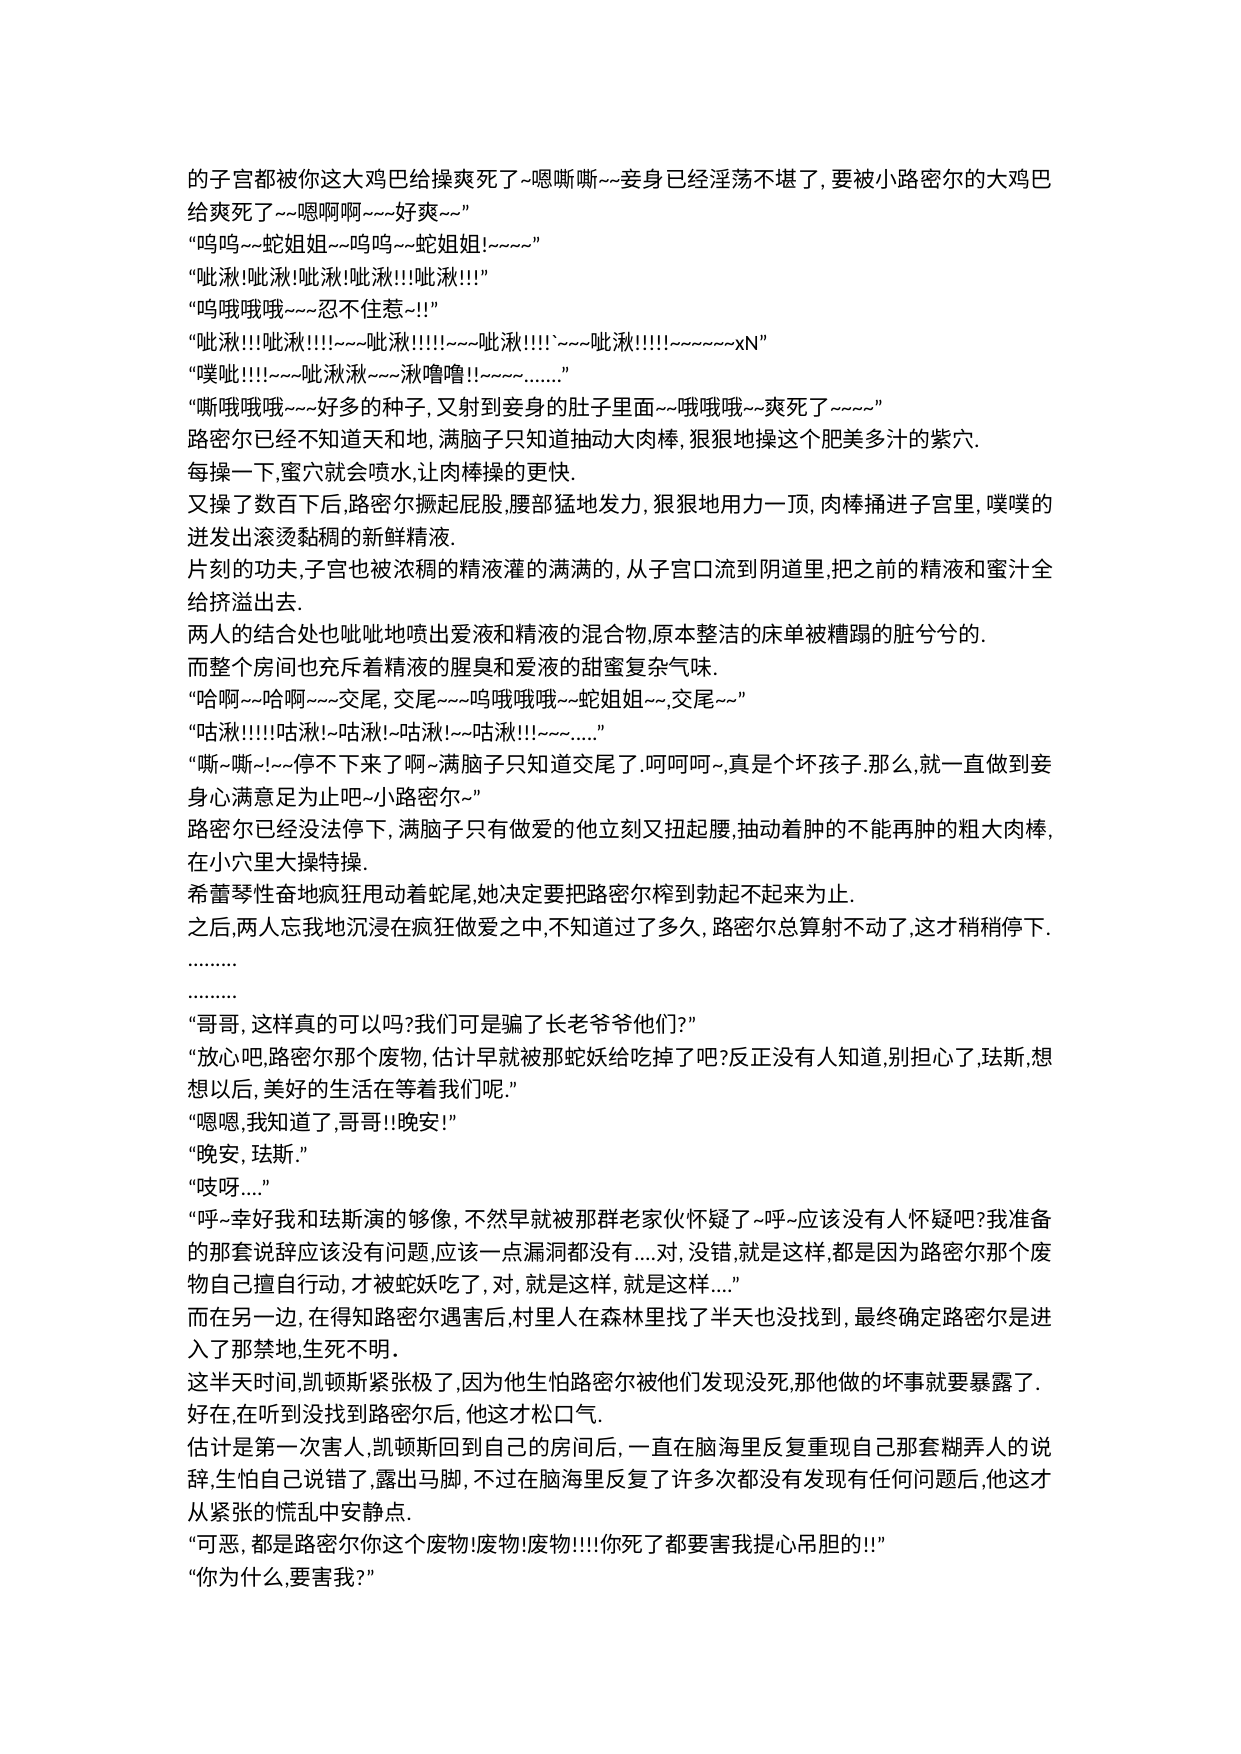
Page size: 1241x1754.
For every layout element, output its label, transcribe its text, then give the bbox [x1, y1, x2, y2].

text “嗯嗯,我知道了,哥哥!!晚安!” [187, 1104, 1053, 1137]
text 而整个房间也充斥着精液的腥臭和爱液的甜蜜复杂气味. [187, 649, 1053, 682]
text “吱呀....” [187, 1169, 1053, 1202]
text 两人的结合处也呲呲地喷出爱液和精液的混合物,原本整洁的床单被糟蹋的脏兮兮的. [187, 617, 1053, 649]
text 路密尔已经不知道天和地, 满脑子只知道抽动大肉棒, 狠狠地操这个肥美多汁的紫穴. [187, 422, 1053, 454]
text ......... [187, 974, 1053, 1007]
text “嘶哦哦哦~~~好多的种子, 又射到妾身的肚子里面~~哦哦哦~~爽死了~~~~” [187, 389, 1053, 422]
text “咕湫!!!!!咕湫!~咕湫!~咕湫!~~咕湫!!!~~~.....” [187, 714, 1053, 747]
text “哥哥, 这样真的可以吗?我们可是骗了长老爷爷他们?” [187, 1007, 1053, 1039]
text ......... [187, 942, 1053, 974]
text 估计是第一次害人,凯顿斯回到自己的房间后, 一直在脑海里反复重现自己那套糊弄人的说辞,生怕自己说错了,露出马脚, 不过在脑海里反复了许多次都没有发现有任何问题后,他这才从紧张的慌乱中安静点. [187, 1429, 1053, 1527]
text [187, 162, 1053, 227]
text 之后,两人忘我地沉浸在疯狂做爱之中,不知道过了多久, 路密尔总算射不动了,这才稍稍停下. [187, 909, 1053, 942]
text 每操一下,蜜穴就会喷水,让肉棒操的更快. [187, 454, 1053, 487]
text “呲湫!呲湫!呲湫!呲湫!!!呲湫!!!” [187, 259, 1053, 292]
text 而在另一边, 在得知路密尔遇害后,村里人在森林里找了半天也没找到, 最终确定路密尔是进入了那禁地,生死不明． 这半天时间,凯顿斯紧张极了,因为他生怕路密尔被他们发现没死,那他做的坏事就要暴露了. [187, 1299, 1053, 1397]
text “呜呜~~蛇姐姐~~呜呜~~蛇姐姐!~~~~” [187, 227, 1053, 259]
text “放心吧,路密尔那个废物, 估计早就被那蛇妖给吃掉了吧?反正没有人知道,别担心了,珐斯,想想以后, 美好的生活在等着我们呢.” [187, 1039, 1053, 1104]
text “噗呲!!!!~~~呲湫湫~~~湫噜噜!!~~~~.......” [187, 357, 1053, 389]
text “呜哦哦哦~~~忍不住惹~!!” [187, 292, 1053, 324]
text “嘶~嘶~!~~停不下来了啊~满脑子只知道交尾了.呵呵呵~,真是个坏孩子.那么,就一直做到妾身心满意足为止吧~小路密尔~” [187, 747, 1053, 812]
text 片刻的功夫,子宫也被浓稠的精液灌的满满的, 从子宫口流到阴道里,把之前的精液和蜜汁全给挤溢出去. [187, 552, 1053, 617]
text “呼~幸好我和珐斯演的够像, 不然早就被那群老家伙怀疑了~呼~应该没有人怀疑吧?我准备的那套说辞应该没有问题,应该一点漏洞都没有....对, 没错,就是这样,都是因为路密尔那个废物自己擅自行动, 才被蛇妖吃了, 对, 就是这样, 就是这样....” [187, 1202, 1053, 1299]
text “呲湫!!!呲湫!!!!~~~呲湫!!!!!~~~呲湫!!!!`~~~呲湫!!!!!~~~~~~xN” [187, 324, 1053, 357]
text “晚安, 珐斯.” [187, 1137, 1053, 1169]
text “你为什么,要害我?” [187, 1559, 1053, 1592]
text 路密尔已经没法停下, 满脑子只有做爱的他立刻又扭起腰,抽动着肿的不能再肿的粗大肉棒,在小穴里大操特操. [187, 812, 1053, 877]
text 又操了数百下后,路密尔撅起屁股,腰部猛地发力, 狠狠地用力一顶, 肉棒捅进子宫里, 噗噗的迸发出滚烫黏稠的新鲜精液. [187, 487, 1053, 552]
text 好在,在听到没找到路密尔后, 他这才松口气. [187, 1397, 1053, 1429]
text “可恶, 都是路密尔你这个废物!废物!废物!!!!你死了都要害我提心吊胆的!!” [187, 1527, 1053, 1559]
text 希蕾琴性奋地疯狂甩动着蛇尾,她决定要把路密尔榨到勃起不起来为止. [187, 877, 1053, 909]
text “哈啊~~哈啊~~~交尾, 交尾~~~呜哦哦哦~~蛇姐姐~~,交尾~~” [187, 682, 1053, 714]
